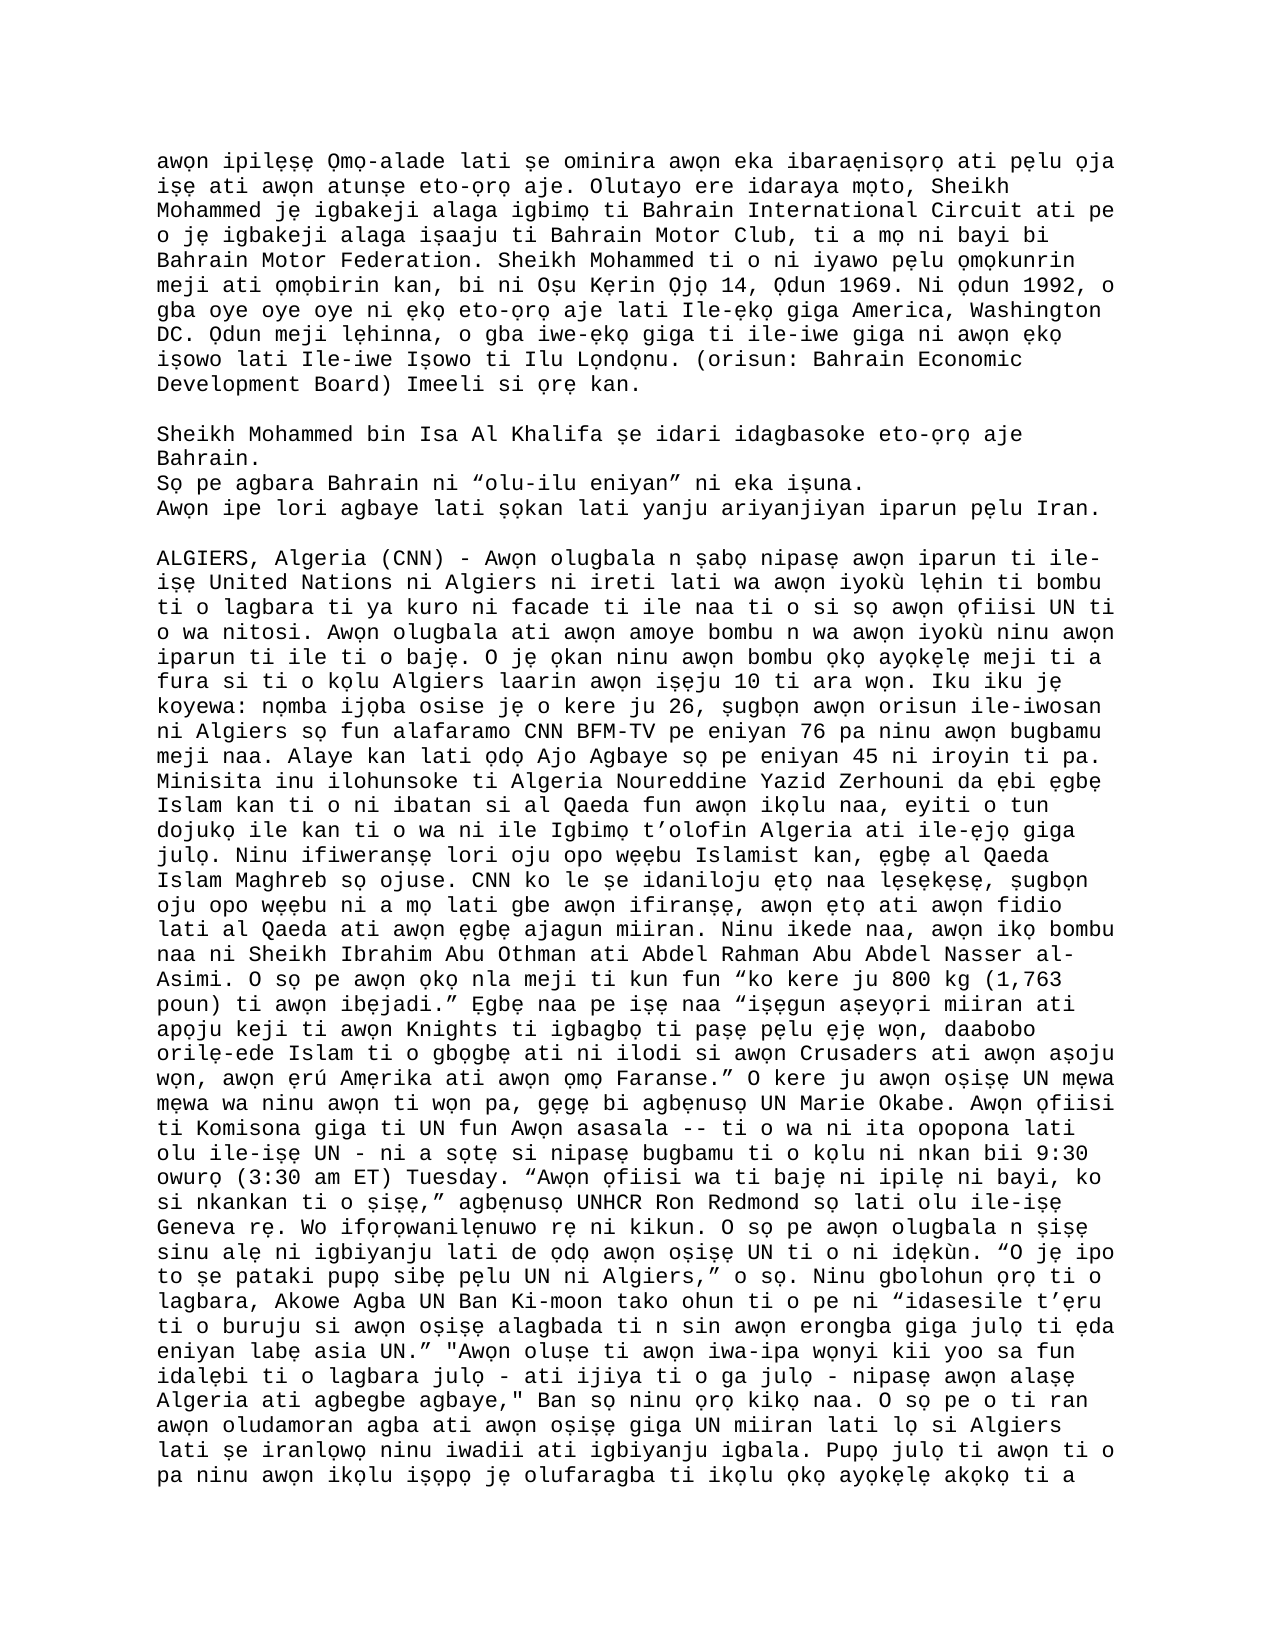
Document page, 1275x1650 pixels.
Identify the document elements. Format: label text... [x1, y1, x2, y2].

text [156, 547, 1118, 1489]
text Awọn ipe lori agbaye lati ṣọkan lati yanju ariyanjiyan iparun pẹlu Iran. [156, 497, 1118, 522]
text Sheikh Mohammed bin Isa Al Khalifa ṣe idari idagbasoke eto-ọrọ aje Bahrain. [156, 423, 1118, 472]
text Sọ pe agbara Bahrain ni “olu-ilu eniyan” ni eka iṣuna. [156, 472, 1118, 497]
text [156, 150, 1118, 398]
